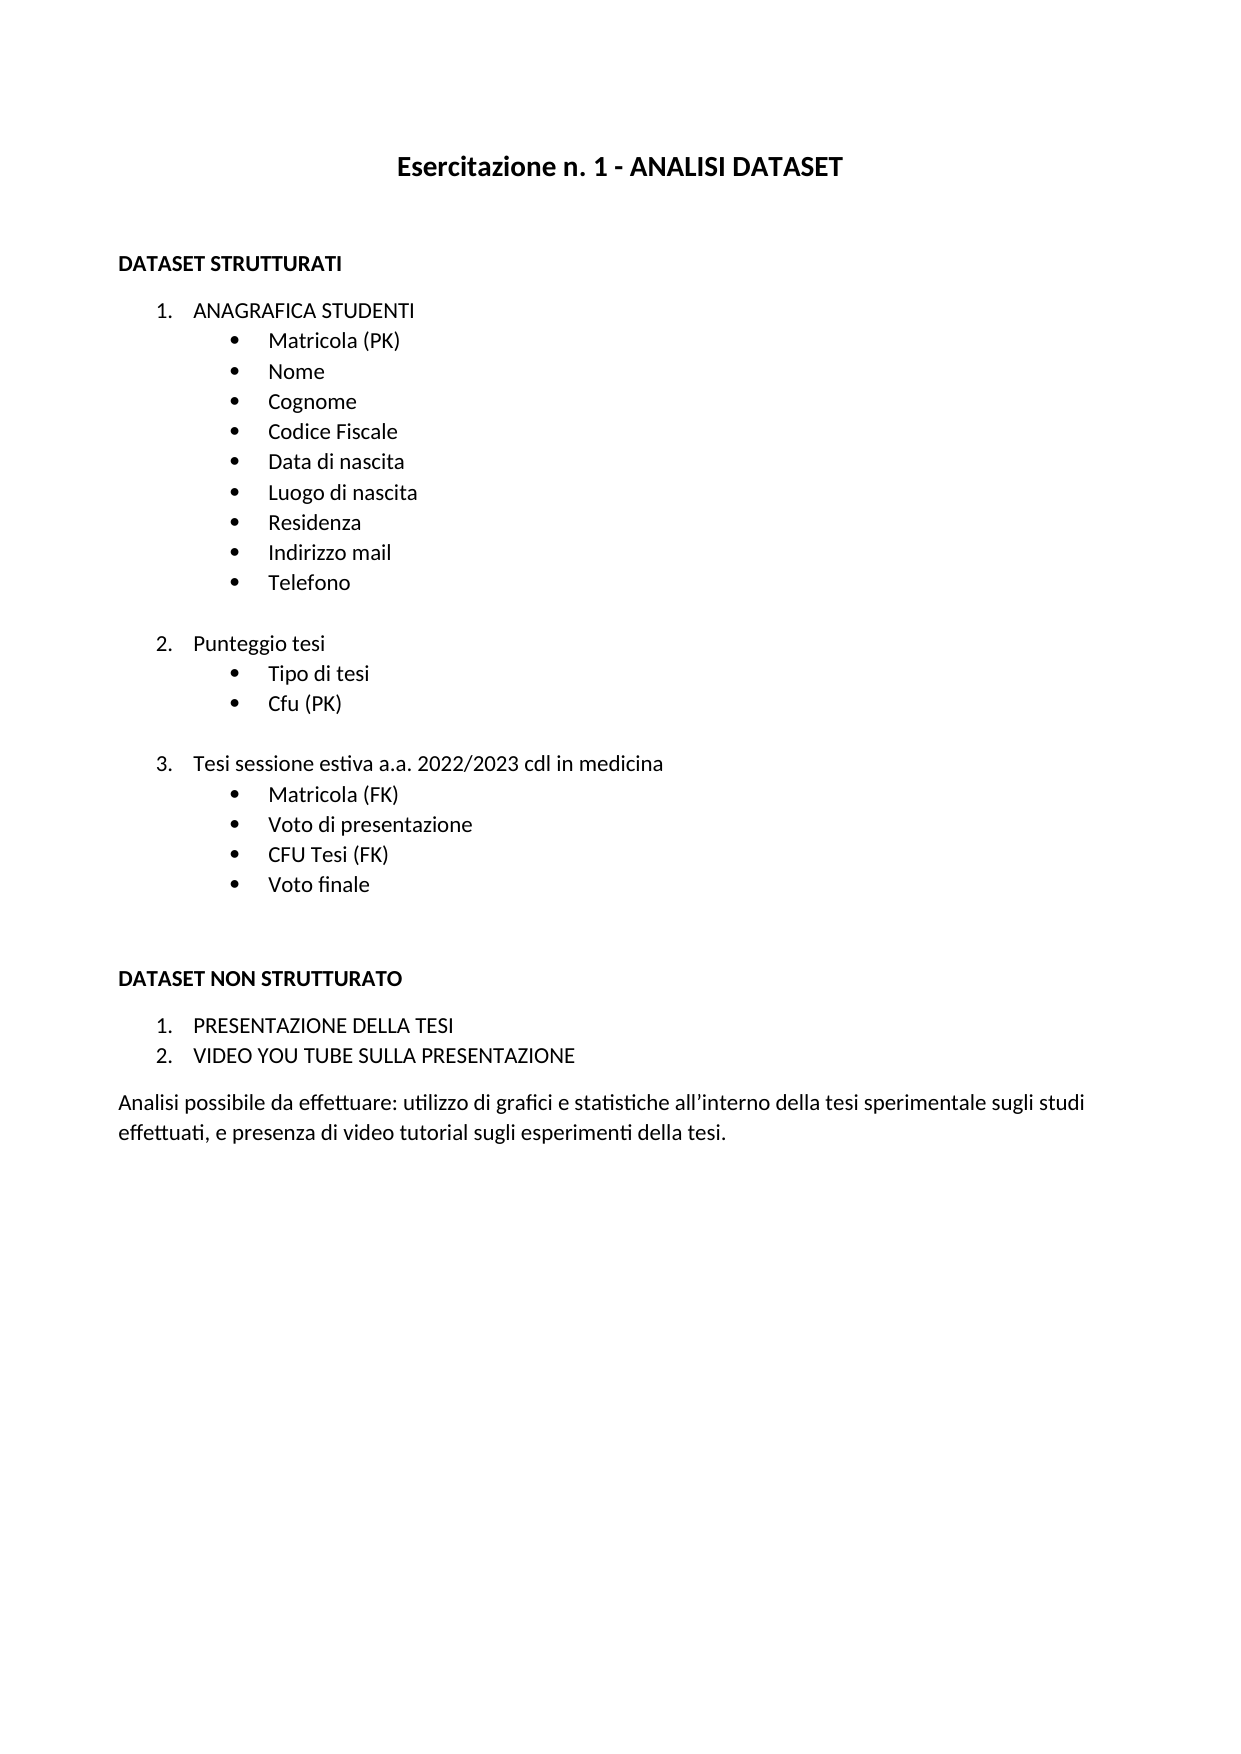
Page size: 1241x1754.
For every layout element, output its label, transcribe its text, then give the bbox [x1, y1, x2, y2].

list Indirizzo mail [231, 538, 1122, 566]
list Cognome [231, 387, 1122, 415]
list Residenza [231, 508, 1122, 536]
list Data di nascita [231, 447, 1122, 476]
list Codice Fiscale [231, 417, 1122, 445]
list Voto finale [231, 870, 1122, 898]
list Voto di presentazione [231, 810, 1122, 838]
list VIDEO YOU TUBE SULLA PRESENTAZIONE [156, 1041, 1122, 1069]
list Matricola (PK) [231, 327, 1122, 355]
list Luogo di nascita [231, 478, 1122, 506]
list PRESENTAZIONE DELLA TESI [156, 1011, 1122, 1039]
list Tipo di tesi [231, 659, 1122, 687]
list Nome [231, 357, 1122, 385]
list Tesi sessione estiva a.a. 2022/2023 cdl in medicina [156, 749, 1122, 778]
list Cfu (PK) [231, 689, 1122, 717]
text Analisi possibile da effettuare: utilizzo di grafici e statistiche all’interno della tesi sperimentale sugli studi effettuati, e presenza di video tutorial sugli esperimenti della tesi. [118, 1088, 1122, 1146]
list ANAGRAFICA STUDENTI [156, 296, 1122, 324]
text DATASET STRUTTURATI [118, 249, 1122, 278]
list Telefono [231, 568, 1122, 596]
list CFU Tesi (FK) [231, 840, 1122, 868]
text Esercitazione n. 1 - ANALISI DATASET [118, 148, 1122, 183]
list Punteggio tesi [156, 629, 1122, 657]
list Matricola (FK) [231, 780, 1122, 808]
text DATASET NON STRUTTURATO [118, 964, 1122, 992]
